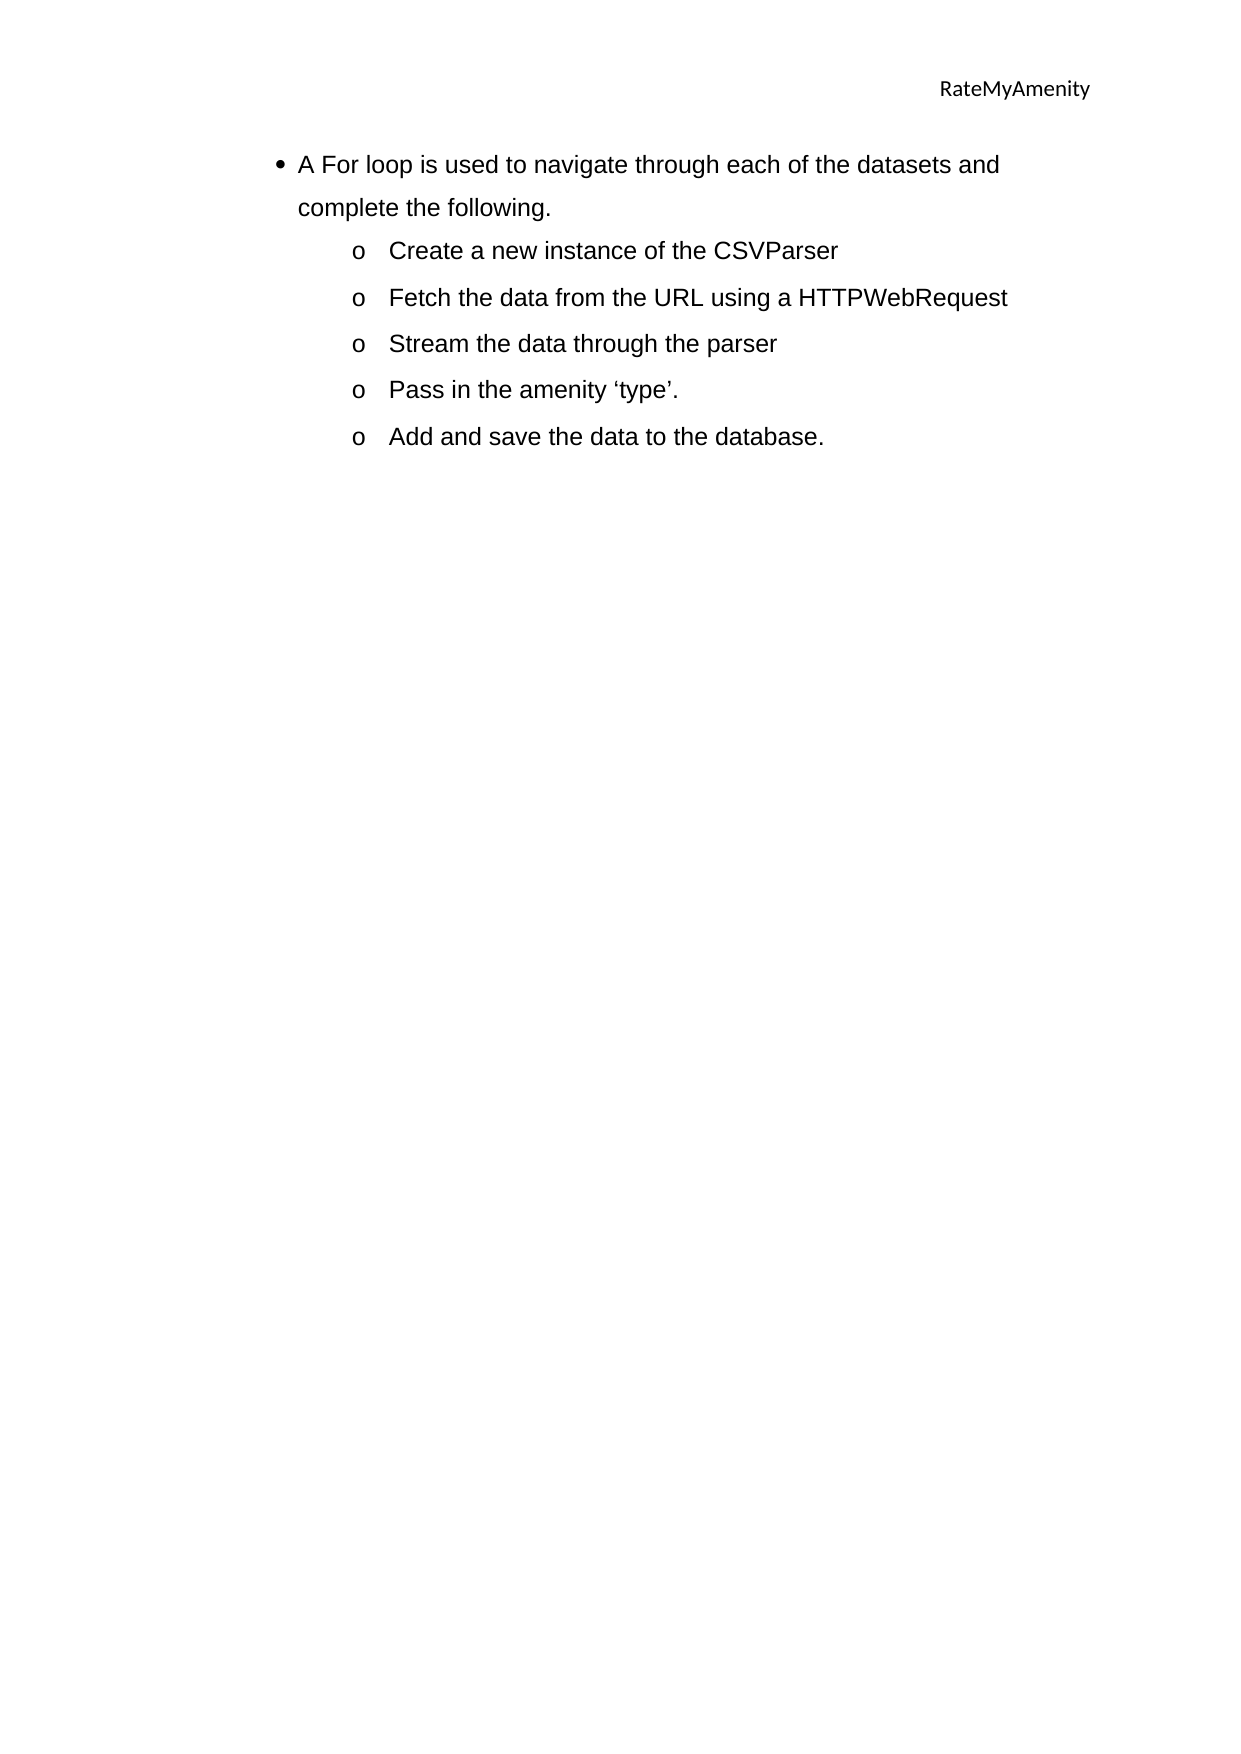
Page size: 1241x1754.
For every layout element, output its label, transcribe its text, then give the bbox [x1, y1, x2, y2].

list A For loop is used to navigate through each of the datasets and complete the following. [276, 150, 1090, 222]
list Pass in the amenity ‘type’. [351, 375, 1090, 406]
list Add and save the data to the database. [351, 422, 1090, 453]
list Create a new instance of the CSVParser [351, 236, 1090, 267]
list Fetch the data from the URL using a HTTPWebRequest [351, 283, 1090, 314]
list Stream the data through the parser [351, 329, 1090, 360]
